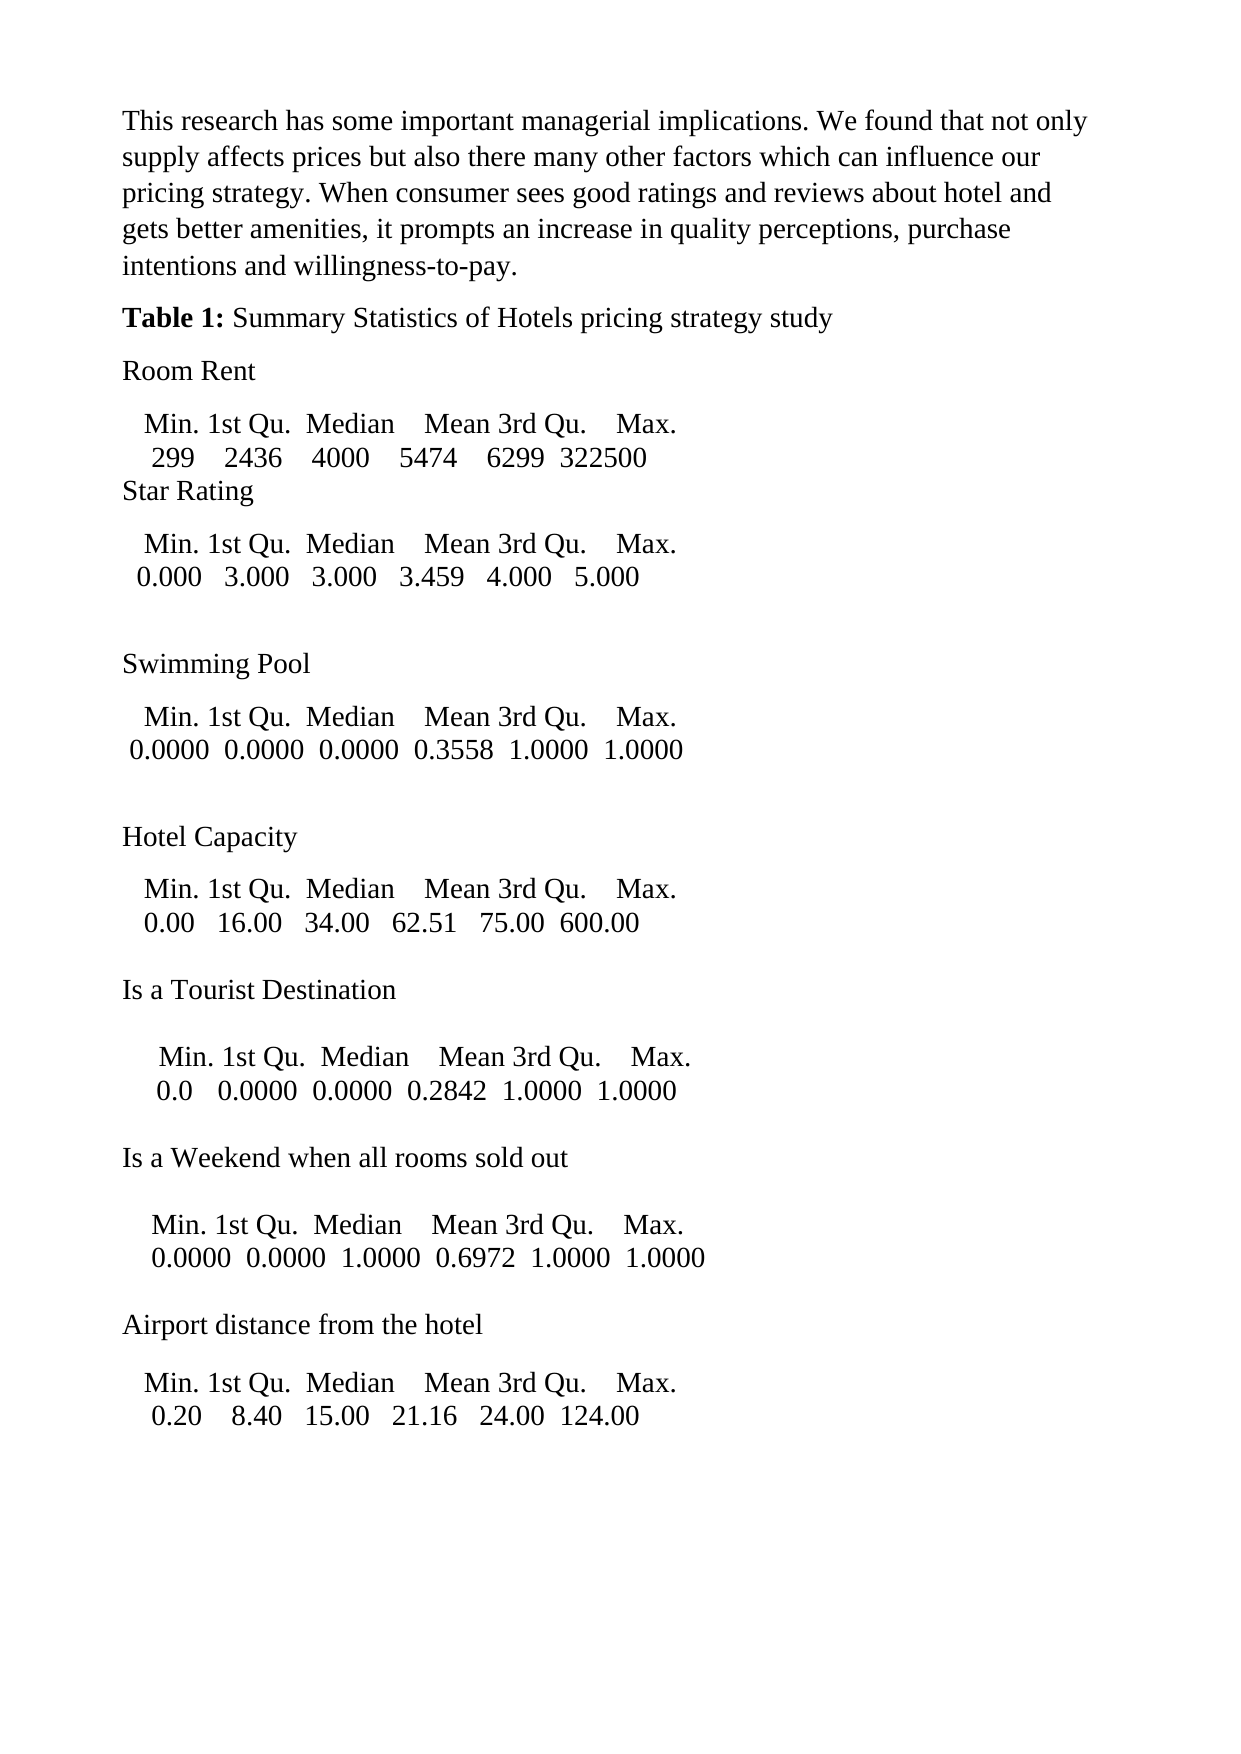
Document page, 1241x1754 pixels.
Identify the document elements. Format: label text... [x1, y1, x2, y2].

text Is a Weekend when all rooms sold out [122, 1140, 1090, 1173]
text Swimming Pool [122, 646, 1090, 679]
text Room Rent [122, 353, 1090, 387]
text Min. 1st Qu. Median Mean 3rd Qu. Max. [122, 406, 1090, 440]
text Airport distance from the hotel [122, 1307, 1090, 1341]
text Min. 1st Qu. Median Mean 3rd Qu. Max. [122, 526, 1090, 559]
text 0.0000 0.0000 1.0000 0.6972 1.0000 1.0000 [122, 1240, 1090, 1274]
text Hotel Capacity [122, 819, 1090, 852]
text 0.0000 0.0000 0.0000 0.3558 1.0000 1.0000 [122, 732, 1090, 766]
text Is a Tourist Destination [122, 972, 1090, 1006]
text Star Rating [122, 473, 1090, 507]
text Table 1: Summary Statistics of Hotels pricing strategy study [122, 301, 1090, 334]
text Min. 1st Qu. Median Mean 3rd Qu. Max. [122, 1039, 1090, 1073]
text Min. 1st Qu. Median Mean 3rd Qu. Max. [122, 699, 1090, 732]
text 299 2436 4000 5474 6299 322500 [122, 440, 1090, 473]
text 0.00 16.00 34.00 62.51 75.00 600.00 [122, 905, 1090, 938]
text 0.20 8.40 15.00 21.16 24.00 124.00 [122, 1398, 1090, 1432]
text This research has some important managerial implications. We found that not only supply affects prices but also there many other factors which can influence our pricing strategy. When consumer sees good ratings and reviews about hotel and gets better amenities, it prompts an increase in quality perceptions, purchase intentions and willingness-to-pay. [122, 103, 1090, 281]
list 0.0000 0.0000 0.2842 1.0000 1.0000 [156, 1073, 1090, 1106]
text Min. 1st Qu. Median Mean 3rd Qu. Max. [122, 1207, 1090, 1240]
text Min. 1st Qu. Median Mean 3rd Qu. Max. [122, 871, 1090, 905]
text 0.000 3.000 3.000 3.459 4.000 5.000 [122, 559, 1090, 593]
text Min. 1st Qu. Median Mean 3rd Qu. Max. [122, 1365, 1090, 1398]
